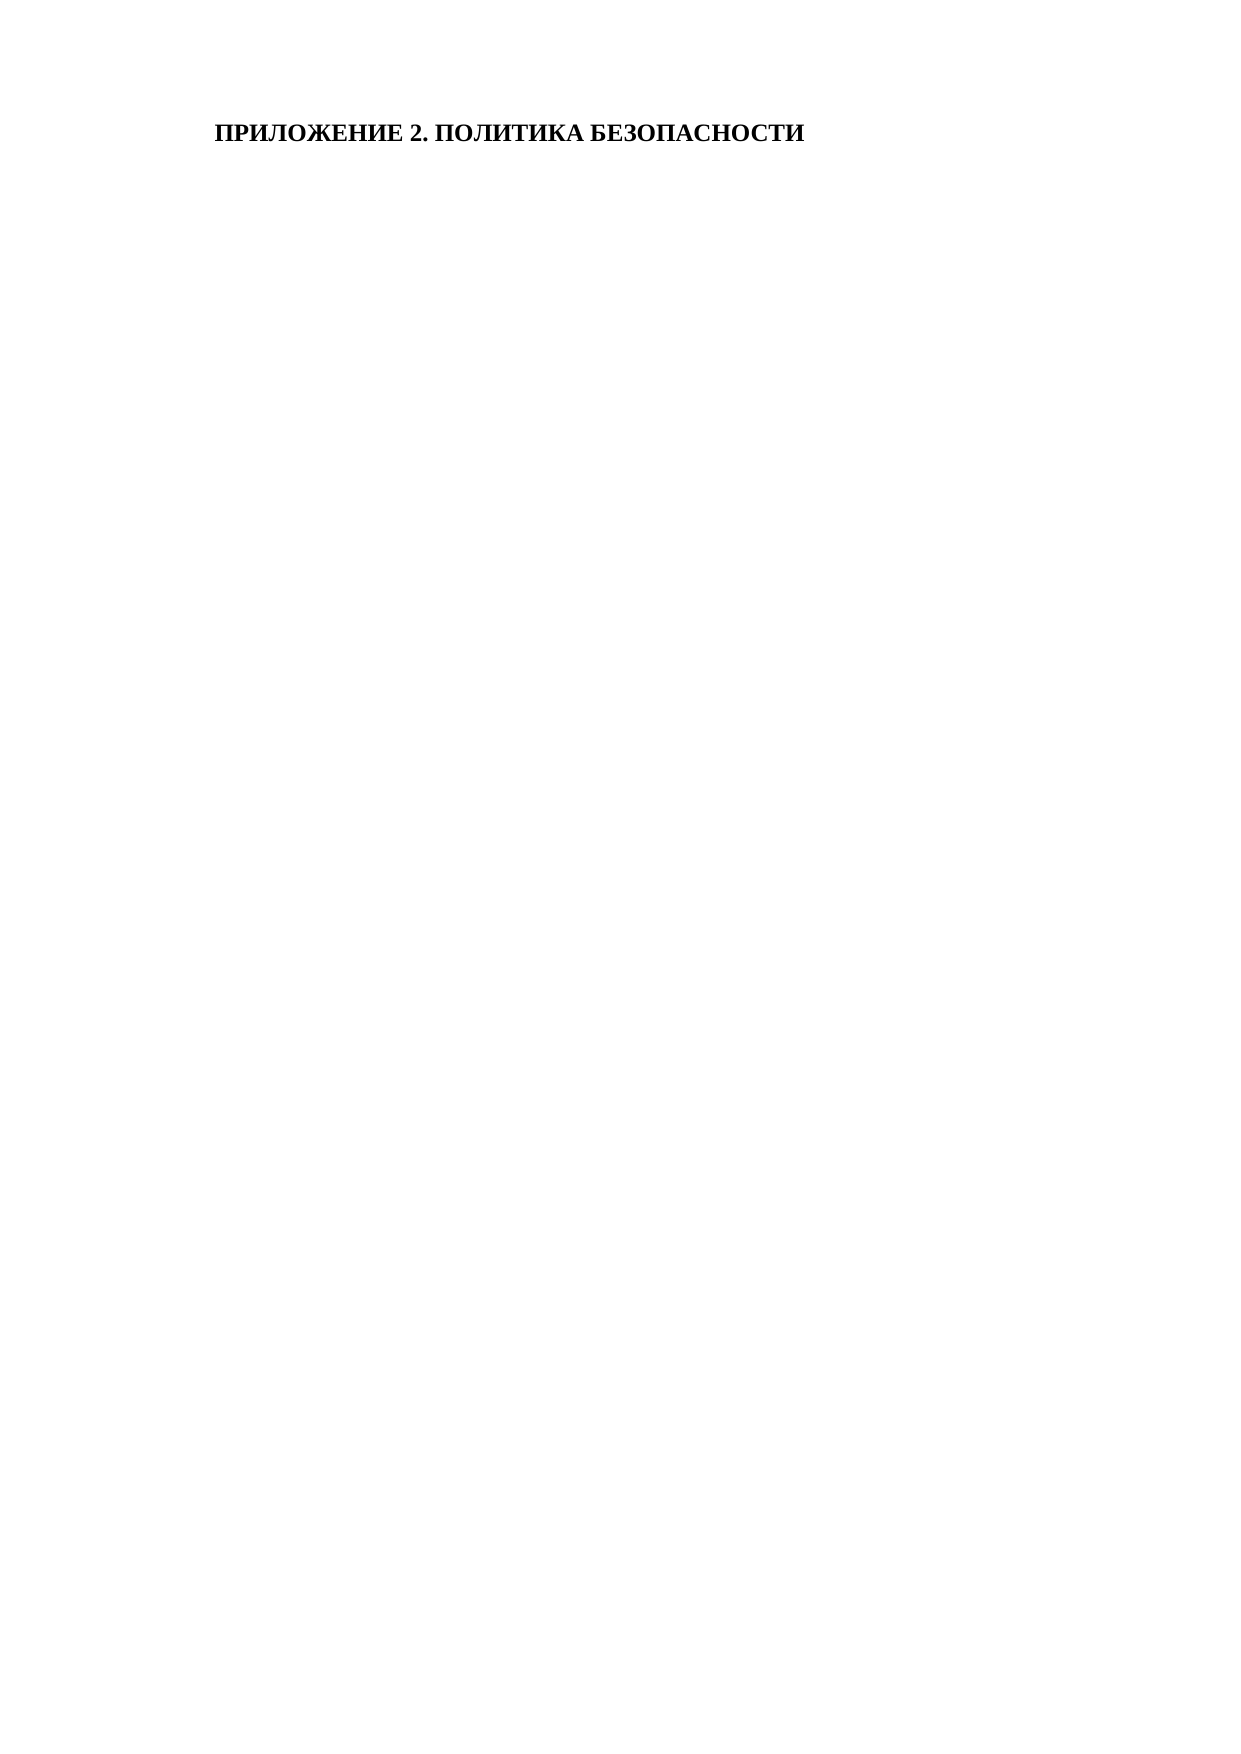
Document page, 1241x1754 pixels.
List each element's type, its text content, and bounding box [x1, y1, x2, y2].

text ПРИЛОЖЕНИЕ 2. ПОЛИТИКА БЕЗОПАСНОСТИ [214, 118, 1152, 147]
